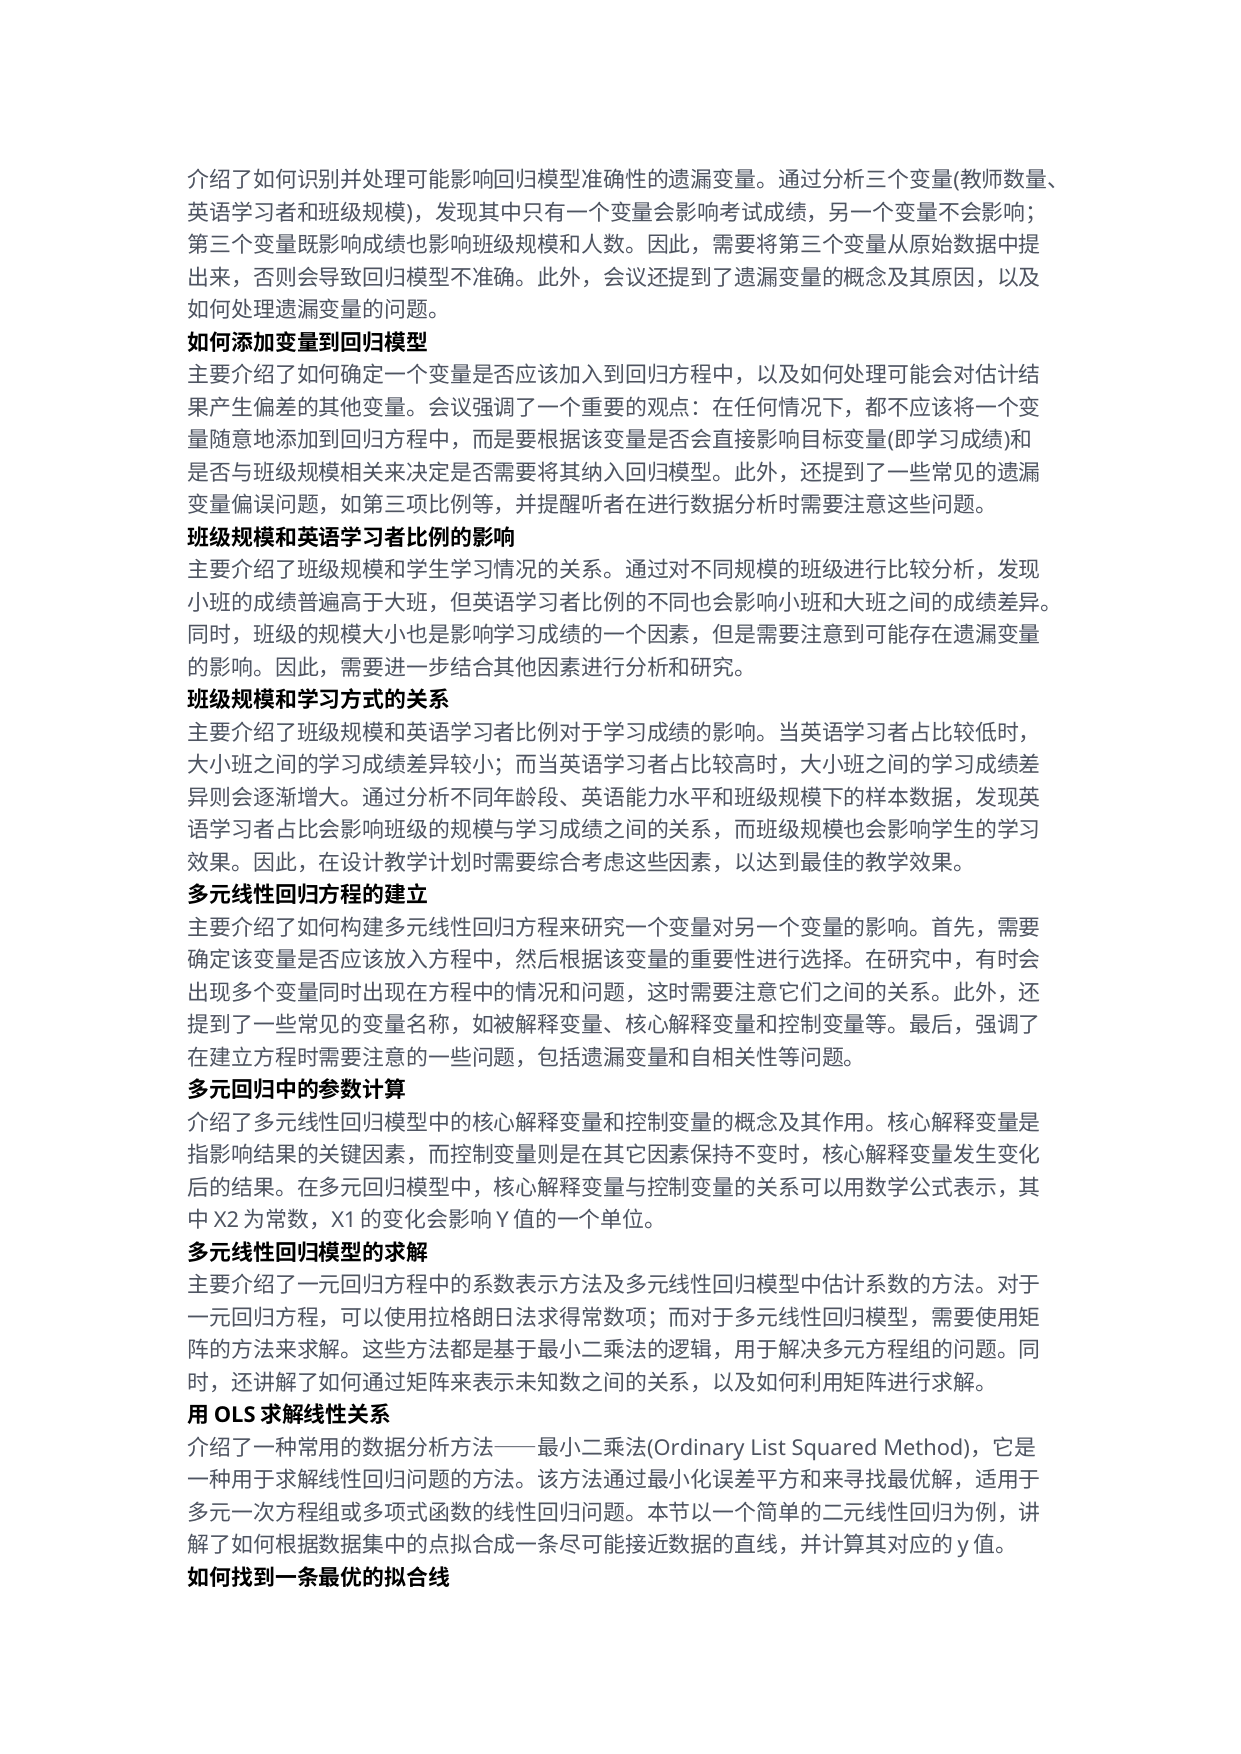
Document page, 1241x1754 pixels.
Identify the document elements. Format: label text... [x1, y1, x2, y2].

text 如何找到一条最优的拟合线 [187, 1559, 1053, 1592]
text 主要介绍了班级规模和英语学习者比例对于学习成绩的影响。当英语学习者占比较低时，大小班之间的学习成绩差异较小；而当英语学习者占比较高时，大小班之间的学习成绩差异则会逐渐增大。通过分析不同年龄段、英语能力水平和班级规模下的样本数据，发现英语学习者占比会影响班级的规模与学习成绩之间的关系，而班级规模也会影响学生的学习效果。因此，在设计教学计划时需要综合考虑这些因素，以达到最佳的教学效果。 [187, 714, 1053, 877]
text 班级规模和英语学习者比例的影响 [187, 519, 1053, 552]
text 介绍了一种常用的数据分析方法——最小二乘法(Ordinary List Squared Method)，它是一种用于求解线性回归问题的方法。该方法通过最小化误差平方和来寻找最优解，适用于多元一次方程组或多项式函数的线性回归问题。本节以一个简单的二元线性回归为例，讲解了如何根据数据集中的点拟合成一条尽可能接近数据的直线，并计算其对应的y值。 [187, 1429, 1053, 1559]
text 多元线性回归模型的求解 [187, 1234, 1053, 1267]
text 介绍了如何识别并处理可能影响回归模型准确性的遗漏变量。通过分析三个变量(教师数量、英语学习者和班级规模)，发现其中只有一个变量会影响考试成绩，另一个变量不会影响；第三个变量既影响成绩也影响班级规模和人数。因此，需要将第三个变量从原始数据中提出来，否则会导致回归模型不准确。此外，会议还提到了遗漏变量的概念及其原因，以及如何处理遗漏变量的问题。 [187, 162, 1053, 324]
text 主要介绍了一元回归方程中的系数表示方法及多元线性回归模型中估计系数的方法。对于一元回归方程，可以使用拉格朗日法求得常数项；而对于多元线性回归模型，需要使用矩阵的方法来求解。这些方法都是基于最小二乘法的逻辑，用于解决多元方程组的问题。同时，还讲解了如何通过矩阵来表示未知数之间的关系，以及如何利用矩阵进行求解。 [187, 1267, 1053, 1397]
text 多元回归中的参数计算 [187, 1072, 1053, 1104]
text 介绍了多元线性回归模型中的核心解释变量和控制变量的概念及其作用。核心解释变量是指影响结果的关键因素，而控制变量则是在其它因素保持不变时，核心解释变量发生变化后的结果。在多元回归模型中，核心解释变量与控制变量的关系可以用数学公式表示，其中X2为常数，X1的变化会影响Y值的一个单位。 [187, 1104, 1053, 1234]
text 主要介绍了如何确定一个变量是否应该加入到回归方程中，以及如何处理可能会对估计结果产生偏差的其他变量。会议强调了一个重要的观点：在任何情况下，都不应该将一个变量随意地添加到回归方程中，而是要根据该变量是否会直接影响目标变量(即学习成绩)和是否与班级规模相关来决定是否需要将其纳入回归模型。此外，还提到了一些常见的遗漏变量偏误问题，如第三项比例等，并提醒听者在进行数据分析时需要注意这些问题。 [187, 357, 1053, 519]
text 如何添加变量到回归模型 [187, 324, 1053, 357]
text 多元线性回归方程的建立 [187, 877, 1053, 909]
text 用OLS求解线性关系 [187, 1397, 1053, 1429]
text 主要介绍了如何构建多元线性回归方程来研究一个变量对另一个变量的影响。首先，需要确定该变量是否应该放入方程中，然后根据该变量的重要性进行选择。在研究中，有时会出现多个变量同时出现在方程中的情况和问题，这时需要注意它们之间的关系。此外，还提到了一些常见的变量名称，如被解释变量、核心解释变量和控制变量等。最后，强调了在建立方程时需要注意的一些问题，包括遗漏变量和自相关性等问题。 [187, 909, 1053, 1072]
text 主要介绍了班级规模和学生学习情况的关系。通过对不同规模的班级进行比较分析，发现小班的成绩普遍高于大班，但英语学习者比例的不同也会影响小班和大班之间的成绩差异。同时，班级的规模大小也是影响学习成绩的一个因素，但是需要注意到可能存在遗漏变量的影响。因此，需要进一步结合其他因素进行分析和研究。 [187, 552, 1053, 682]
text 班级规模和学习方式的关系 [187, 682, 1053, 714]
